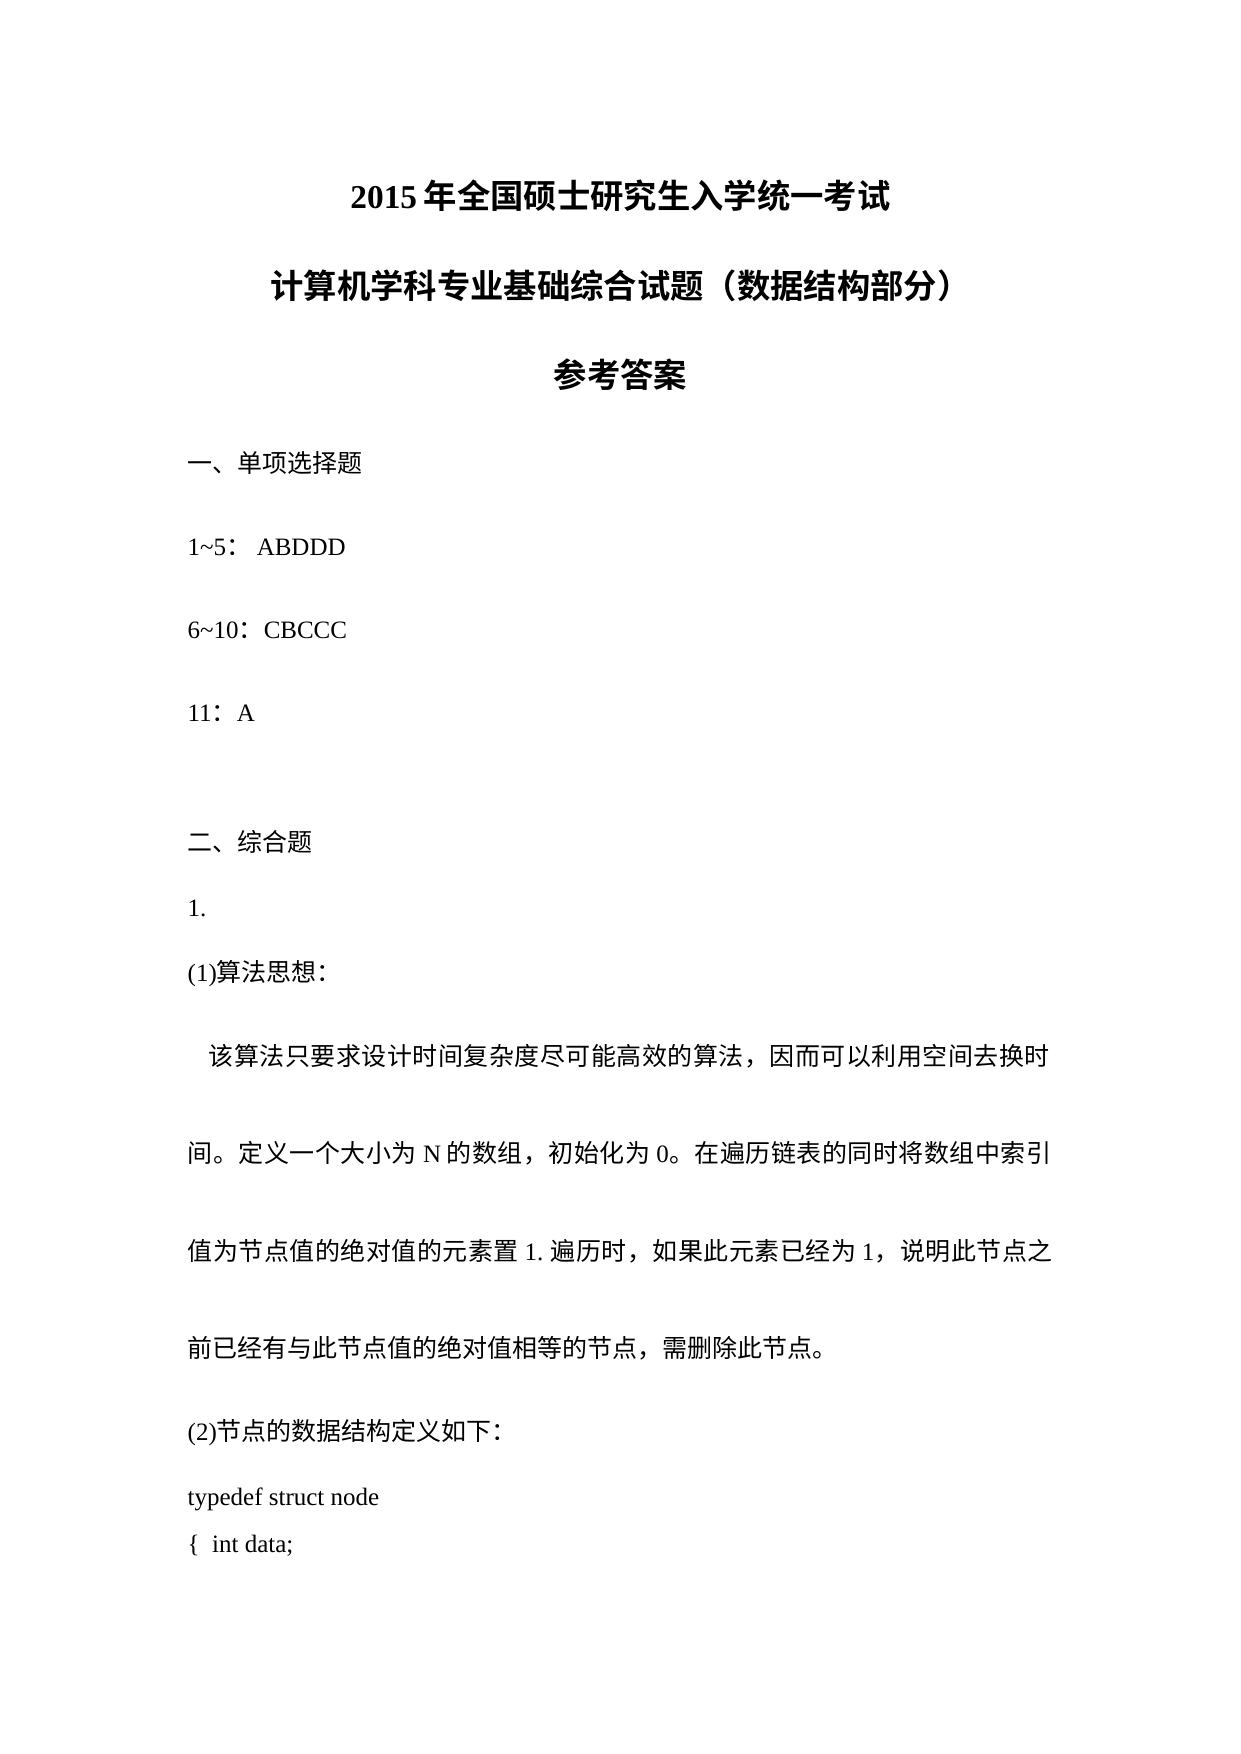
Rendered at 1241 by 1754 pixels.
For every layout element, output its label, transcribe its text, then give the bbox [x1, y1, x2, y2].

text (1)算法思想： [187, 938, 1053, 1003]
text 2015年全国硕士研究生入学统一考试 [187, 162, 1053, 227]
text 6~10：CBCCC [187, 595, 1053, 660]
text 11：A [187, 678, 1053, 743]
text (2)节点的数据结构定义如下： [187, 1397, 1053, 1462]
text 计算机学科专业基础综合试题（数据结构部分） [187, 251, 1053, 316]
text 二、综合题 [187, 808, 1053, 873]
text 1. [187, 892, 1053, 924]
text 该算法只要求设计时间复杂度尽可能高效的算法，因而可以利用空间去换时间。定义一个大小为N的数组，初始化为0。在遍历链表的同时将数组中索引值为节点值的绝对值的元素置1. 遍历时，如果此元素已经为1，说明此节点之前已经有与此节点值的绝对值相等的节点，需删除此节点。 [187, 1022, 1053, 1379]
text 1~5： ABDDD [187, 512, 1053, 577]
text { int data; [187, 1527, 1053, 1560]
text 参考答案 [187, 340, 1053, 405]
text typedef struct node [187, 1480, 1053, 1513]
text 一、单项选择题 [187, 429, 1053, 494]
